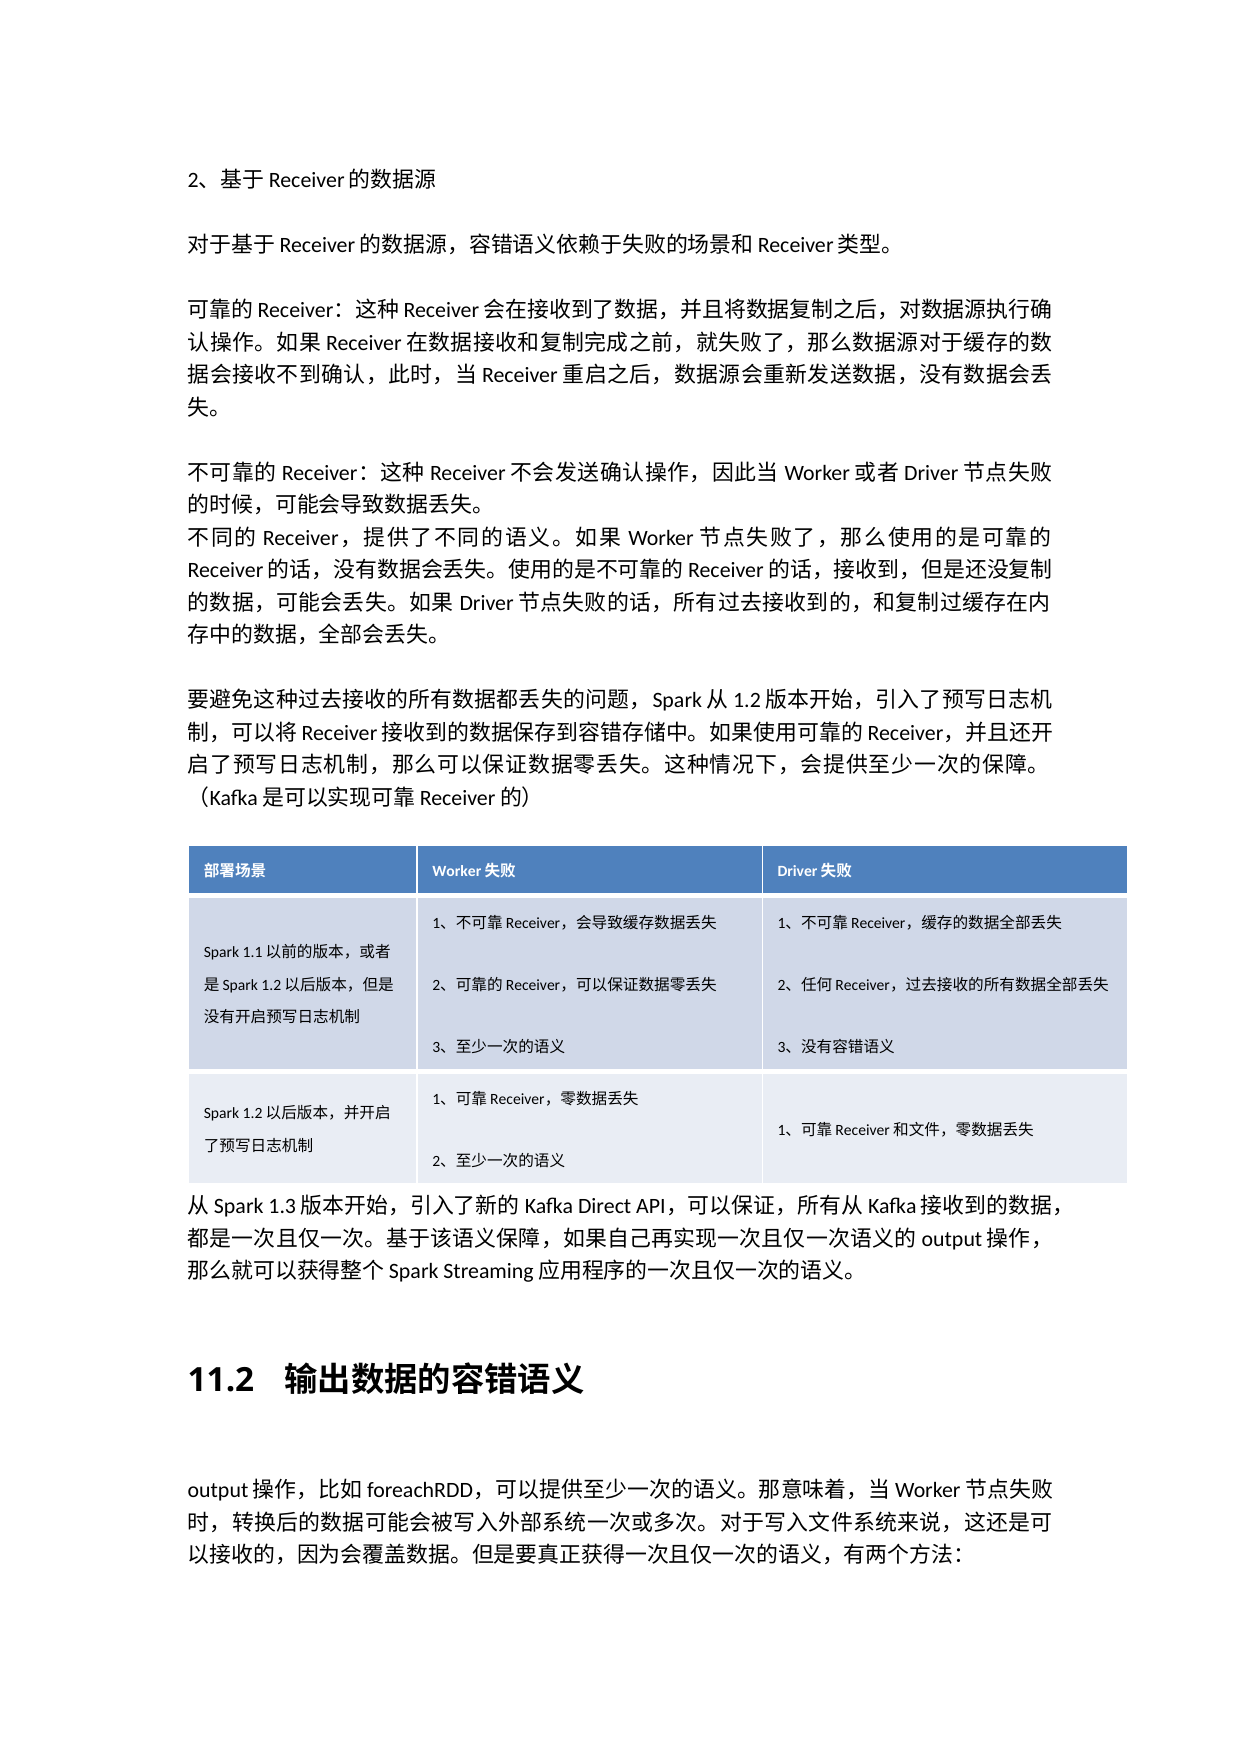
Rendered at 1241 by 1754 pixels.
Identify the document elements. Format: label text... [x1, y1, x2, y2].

text 2、基于Receiver的数据源 [187, 162, 1053, 194]
table_header Worker失败 [418, 846, 762, 893]
subtitle 输出数据的容错语义 [187, 1345, 1053, 1410]
text 不同的Receiver，提供了不同的语义。如果Worker节点失败了，那么使用的是可靠的Receiver的话，没有数据会丢失。使用的是不可靠的Receiver的话，接收到，但是还没复制的数据，可能会丢失。如果Driver节点失败的话，所有过去接收到的，和复制过缓存在内存中的数据，全部会丢失。 [187, 519, 1053, 649]
text 不可靠的Receiver：这种Receiver不会发送确认操作，因此当Worker或者Driver节点失败的时候，可能会导致数据丢失。 [187, 454, 1053, 519]
table_cell Spark 1.1以前的版本，或者是Spark 1.2以后版本，但是没有开启预写日志机制 [189, 898, 416, 1069]
table_cell 1、可靠Receiver和文件，零数据丢失 [763, 1074, 1127, 1183]
text output操作，比如foreachRDD，可以提供至少一次的语义。那意味着，当Worker节点失败时，转换后的数据可能会被写入外部系统一次或多次。对于写入文件系统来说，这还是可以接收的，因为会覆盖数据。但是要真正获得一次且仅一次的语义，有两个方法： [187, 1472, 1053, 1569]
table_cell Spark 1.2以后版本，并开启了预写日志机制 [189, 1074, 416, 1183]
table_cell 1、可靠Receiver，零数据丢失 2、至少一次的语义 [418, 1074, 762, 1183]
text 从Spark 1.3版本开始，引入了新的Kafka Direct API，可以保证，所有从Kafka接收到的数据，都是一次且仅一次。基于该语义保障，如果自己再实现一次且仅一次语义的output操作，那么就可以获得整个Spark Streaming应用程序的一次且仅一次的语义。 [187, 1188, 1053, 1285]
table_header Driver失败 [763, 846, 1127, 893]
text 可靠的Receiver：这种Receiver会在接收到了数据，并且将数据复制之后，对数据源执行确认操作。如果Receiver在数据接收和复制完成之前，就失败了，那么数据源对于缓存的数据会接收不到确认，此时，当Receiver重启之后，数据源会重新发送数据，没有数据会丢失。 [187, 292, 1053, 422]
table_cell 1、不可靠Receiver，缓存的数据全部丢失 2、任何Receiver，过去接收的所有数据全部丢失 3、没有容错语义 [763, 898, 1127, 1069]
text 要避免这种过去接收的所有数据都丢失的问题，Spark从1.2版本开始，引入了预写日志机制，可以将Receiver接收到的数据保存到容错存储中。如果使用可靠的Receiver，并且还开启了预写日志机制，那么可以保证数据零丢失。这种情况下，会提供至少一次的保障。（Kafka是可以实现可靠Receiver的） [187, 682, 1053, 812]
table_cell 1、不可靠Receiver，会导致缓存数据丢失 2、可靠的Receiver，可以保证数据零丢失 3、至少一次的语义 [418, 898, 762, 1069]
text 对于基于Receiver的数据源，容错语义依赖于失败的场景和Receiver类型。 [187, 227, 1053, 259]
table_header 部署场景 [189, 846, 416, 893]
